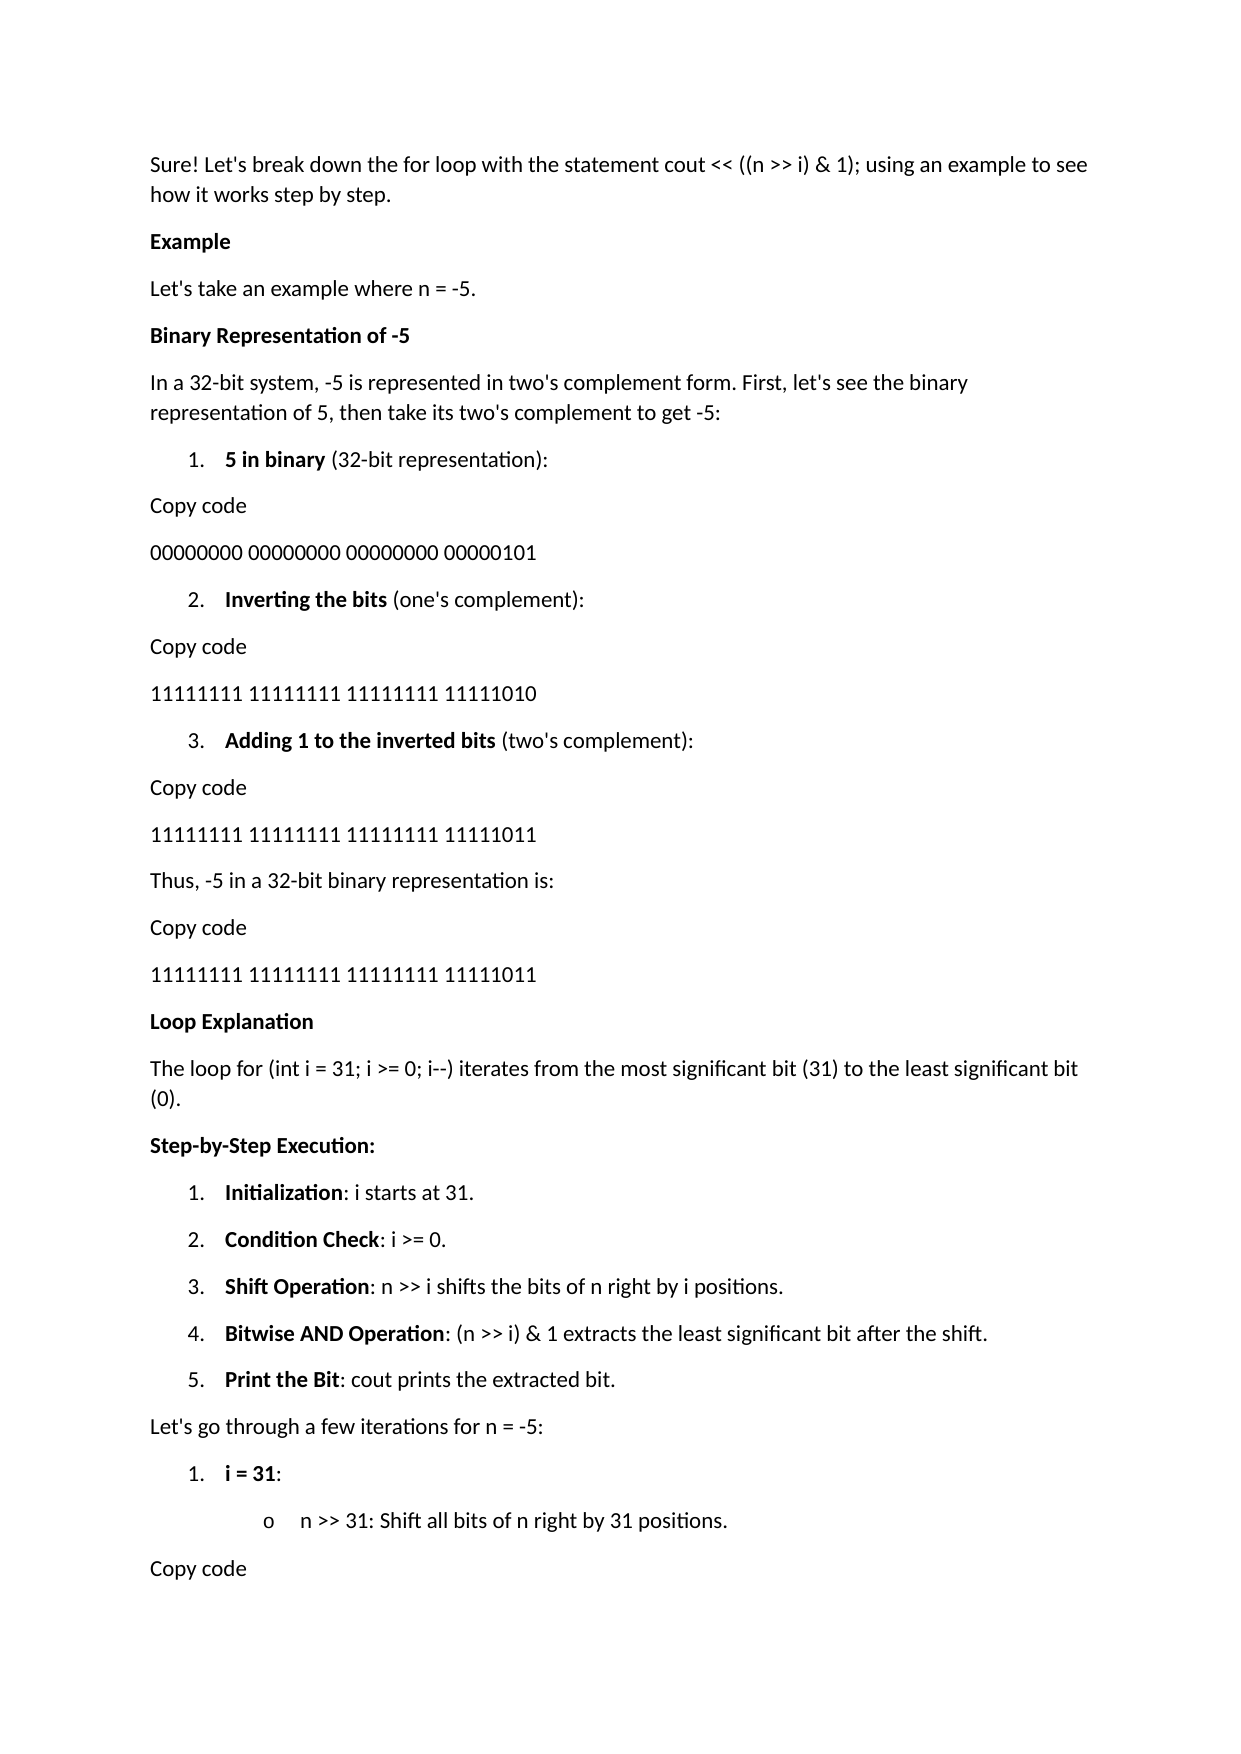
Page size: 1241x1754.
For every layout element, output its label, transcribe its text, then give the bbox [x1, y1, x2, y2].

text Example [150, 227, 1090, 255]
text Copy code [150, 913, 1090, 942]
list Initialization: i starts at 31. [187, 1178, 1090, 1206]
list Inverting the bits (one's complement): [187, 585, 1090, 613]
text 11111111 11111111 11111111 11111011 [150, 960, 1090, 988]
text Copy code [150, 632, 1090, 660]
list Print the Bit: cout prints the extracted bit. [187, 1366, 1090, 1394]
text 11111111 11111111 11111111 11111011 [150, 820, 1090, 848]
text Copy code [150, 492, 1090, 520]
text Let's go through a few iterations for n = -5: [150, 1412, 1090, 1441]
text Thus, -5 in a 32-bit binary representation is: [150, 867, 1090, 895]
list i = 31: [187, 1459, 1090, 1487]
text Binary Representation of -5 [150, 321, 1090, 349]
text Step-by-Step Execution: [150, 1131, 1090, 1159]
text Sure! Let's break down the for loop with the statement cout << ((n >> i) & 1); using an example to see how it works step by step. [150, 150, 1090, 208]
text Copy code [150, 773, 1090, 801]
list Shift Operation: n >> i shifts the bits of n right by i positions. [187, 1272, 1090, 1300]
list 5 in binary (32-bit representation): [187, 445, 1090, 473]
list Adding 1 to the inverted bits (two's complement): [187, 726, 1090, 754]
text In a 32-bit system, -5 is represented in two's complement form. First, let's see the binary representation of 5, then take its two's complement to get -5: [150, 368, 1090, 426]
text 11111111 11111111 11111111 11111010 [150, 679, 1090, 707]
text Copy code [150, 1554, 1090, 1582]
list Bitwise AND Operation: (n >> i) & 1 extracts the least significant bit after the shift. [187, 1319, 1090, 1347]
text Loop Explanation [150, 1007, 1090, 1035]
text Let's take an example where n = -5. [150, 274, 1090, 302]
list n >> 31: Shift all bits of n right by 31 positions. [262, 1506, 1090, 1535]
text 00000000 00000000 00000000 00000101 [150, 538, 1090, 567]
text The loop for (int i = 31; i >= 0; i--) iterates from the most significant bit (31) to the least significant bit (0). [150, 1054, 1090, 1112]
list Condition Check: i >= 0. [187, 1225, 1090, 1253]
